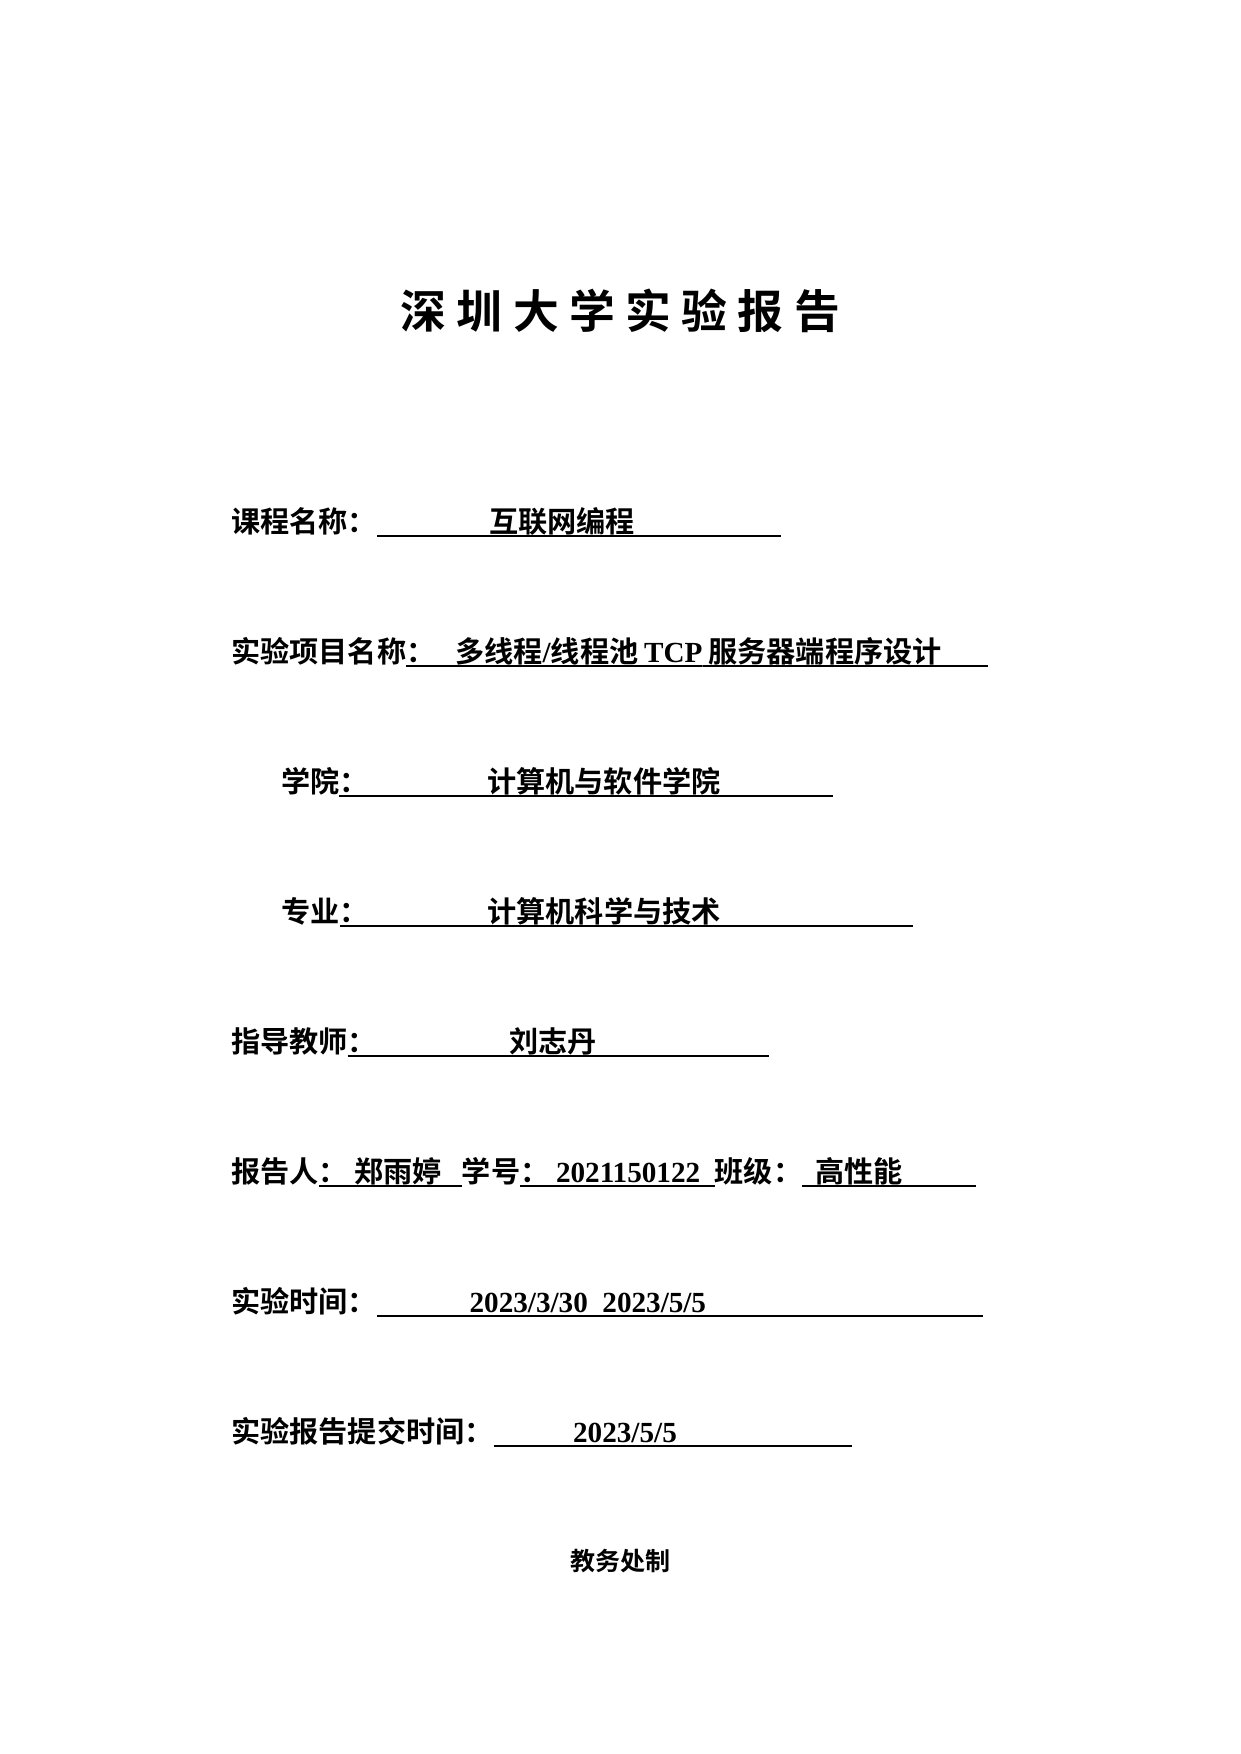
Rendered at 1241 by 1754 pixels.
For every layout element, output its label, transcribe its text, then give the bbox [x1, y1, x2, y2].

text 报告人： 郑雨婷 学号： 2021150122 班级： 高性能 [187, 1137, 1053, 1202]
text 实验报告提交时间： 2023/5/5 [187, 1397, 1053, 1462]
text 学院： 计算机与软件学院 [281, 747, 1053, 812]
text 课程名称： 互联网编程 [187, 487, 1053, 552]
text 实验时间： 2023/3/30 2023/5/5 [187, 1267, 1053, 1332]
text 专业： 计算机科学与技术 [187, 877, 1053, 942]
text 指导教师： 刘志丹 [187, 1007, 1053, 1072]
text 教务处制 [187, 1527, 1053, 1592]
text 实验项目名称： 多线程/线程池TCP服务器端程序设计 [187, 617, 1053, 682]
text 深 圳 大 学 实 验 报 告 [187, 259, 1053, 357]
